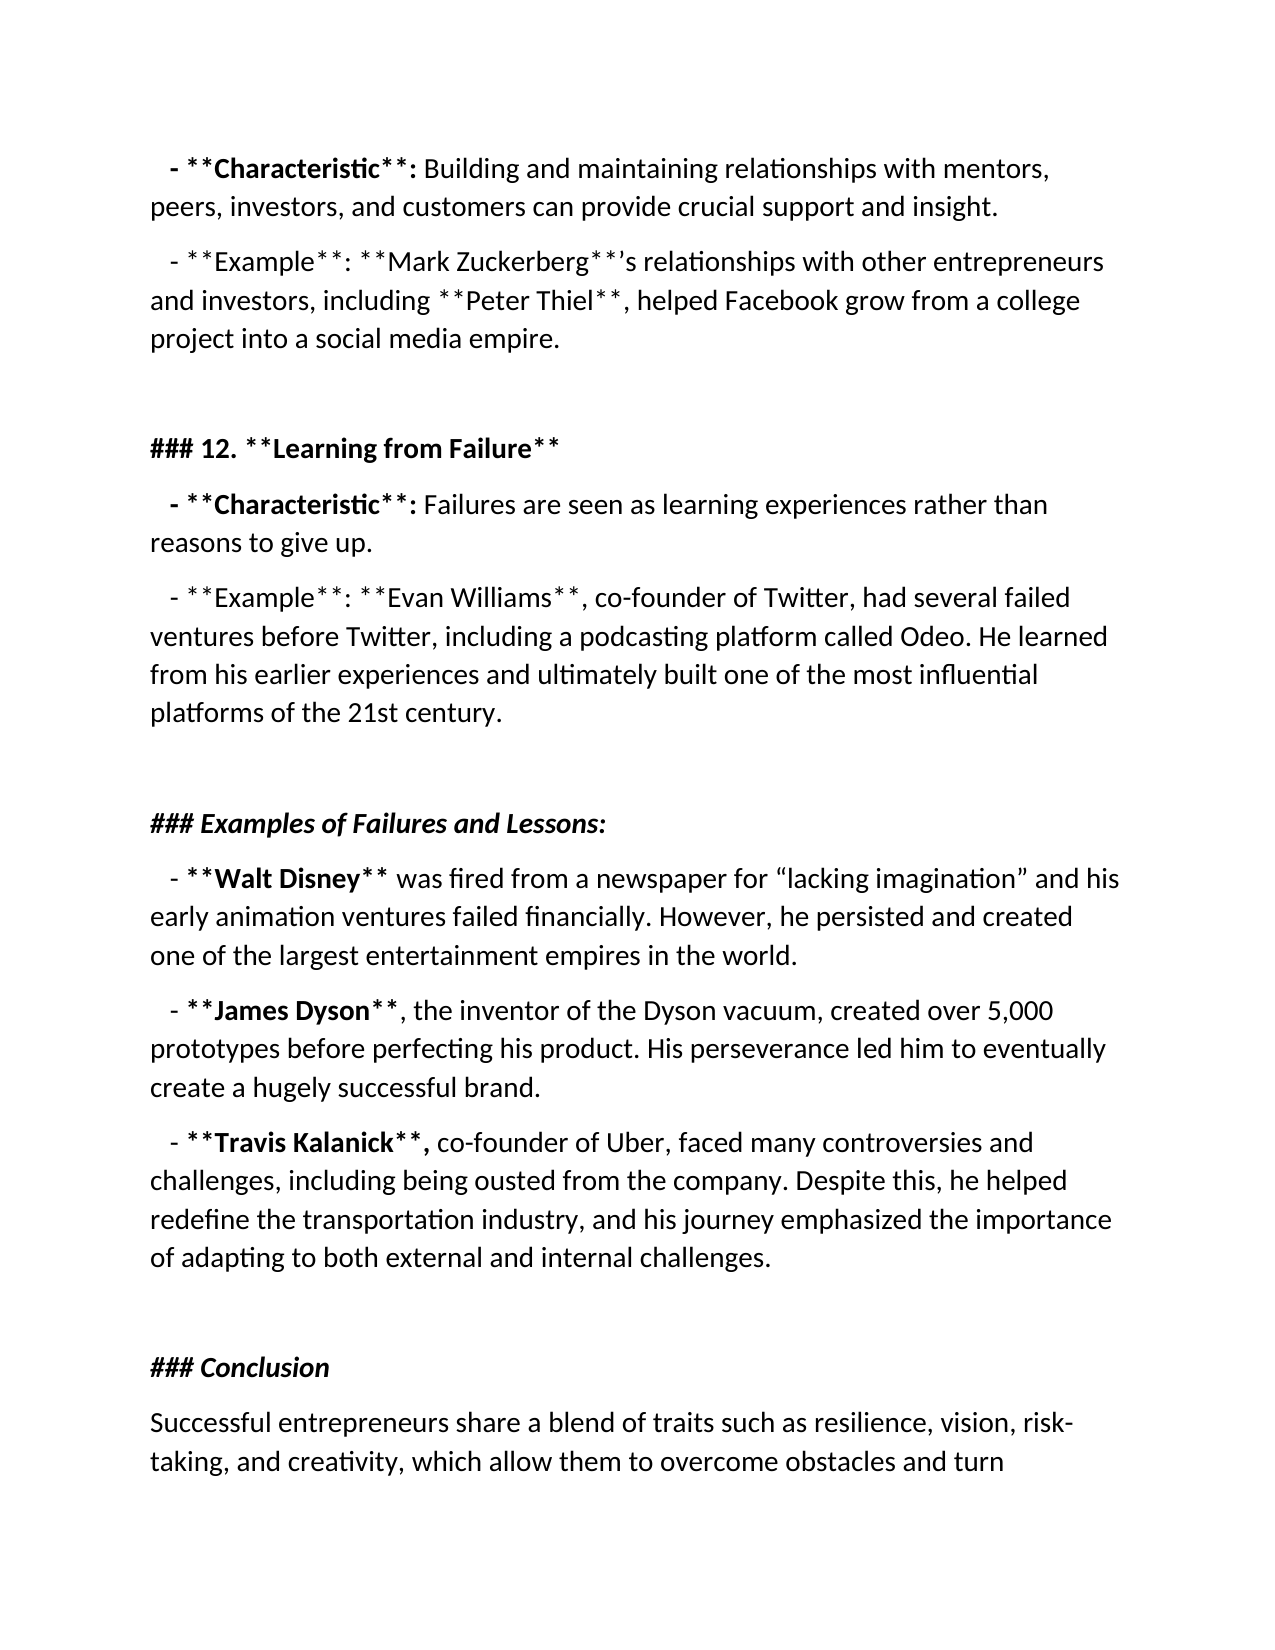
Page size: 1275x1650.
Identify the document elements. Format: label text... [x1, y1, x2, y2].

text - **Characteristic**: Failures are seen as learning experiences rather than reasons to give up. [150, 486, 1125, 560]
text ### Examples of Failures and Lessons: [150, 805, 1125, 840]
text ### Conclusion [150, 1349, 1125, 1385]
text - **Walt Disney** was fired from a newspaper for “lacking imagination” and his early animation ventures failed financially. However, he persisted and created one of the largest entertainment empires in the world. [150, 860, 1125, 972]
text - **Characteristic**: Building and maintaining relationships with mentors, peers, investors, and customers can provide crucial support and insight. [150, 150, 1125, 224]
text - **Example**: **Evan Williams**, co-founder of Twitter, had several failed ventures before Twitter, including a podcasting platform called Odeo. He learned from his earlier experiences and ultimately built one of the most influential platforms of the 21st century. [150, 579, 1125, 730]
text - **James Dyson**, the inventor of the Dyson vacuum, created over 5,000 prototypes before perfecting his product. His perseverance led him to eventually create a hugely successful brand. [150, 992, 1125, 1104]
text ### 12. **Learning from Failure** [150, 431, 1125, 466]
text - **Example**: **Mark Zuckerberg**’s relationships with other entrepreneurs and investors, including **Peter Thiel**, helped Facebook grow from a college project into a social media empire. [150, 243, 1125, 356]
text - **Travis Kalanick**, co-founder of Uber, faced many controversies and challenges, including being ousted from the company. Despite this, he helped redefine the transportation industry, and his journey emphasized the importance of adapting to both external and internal challenges. [150, 1124, 1125, 1275]
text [150, 1404, 1125, 1478]
